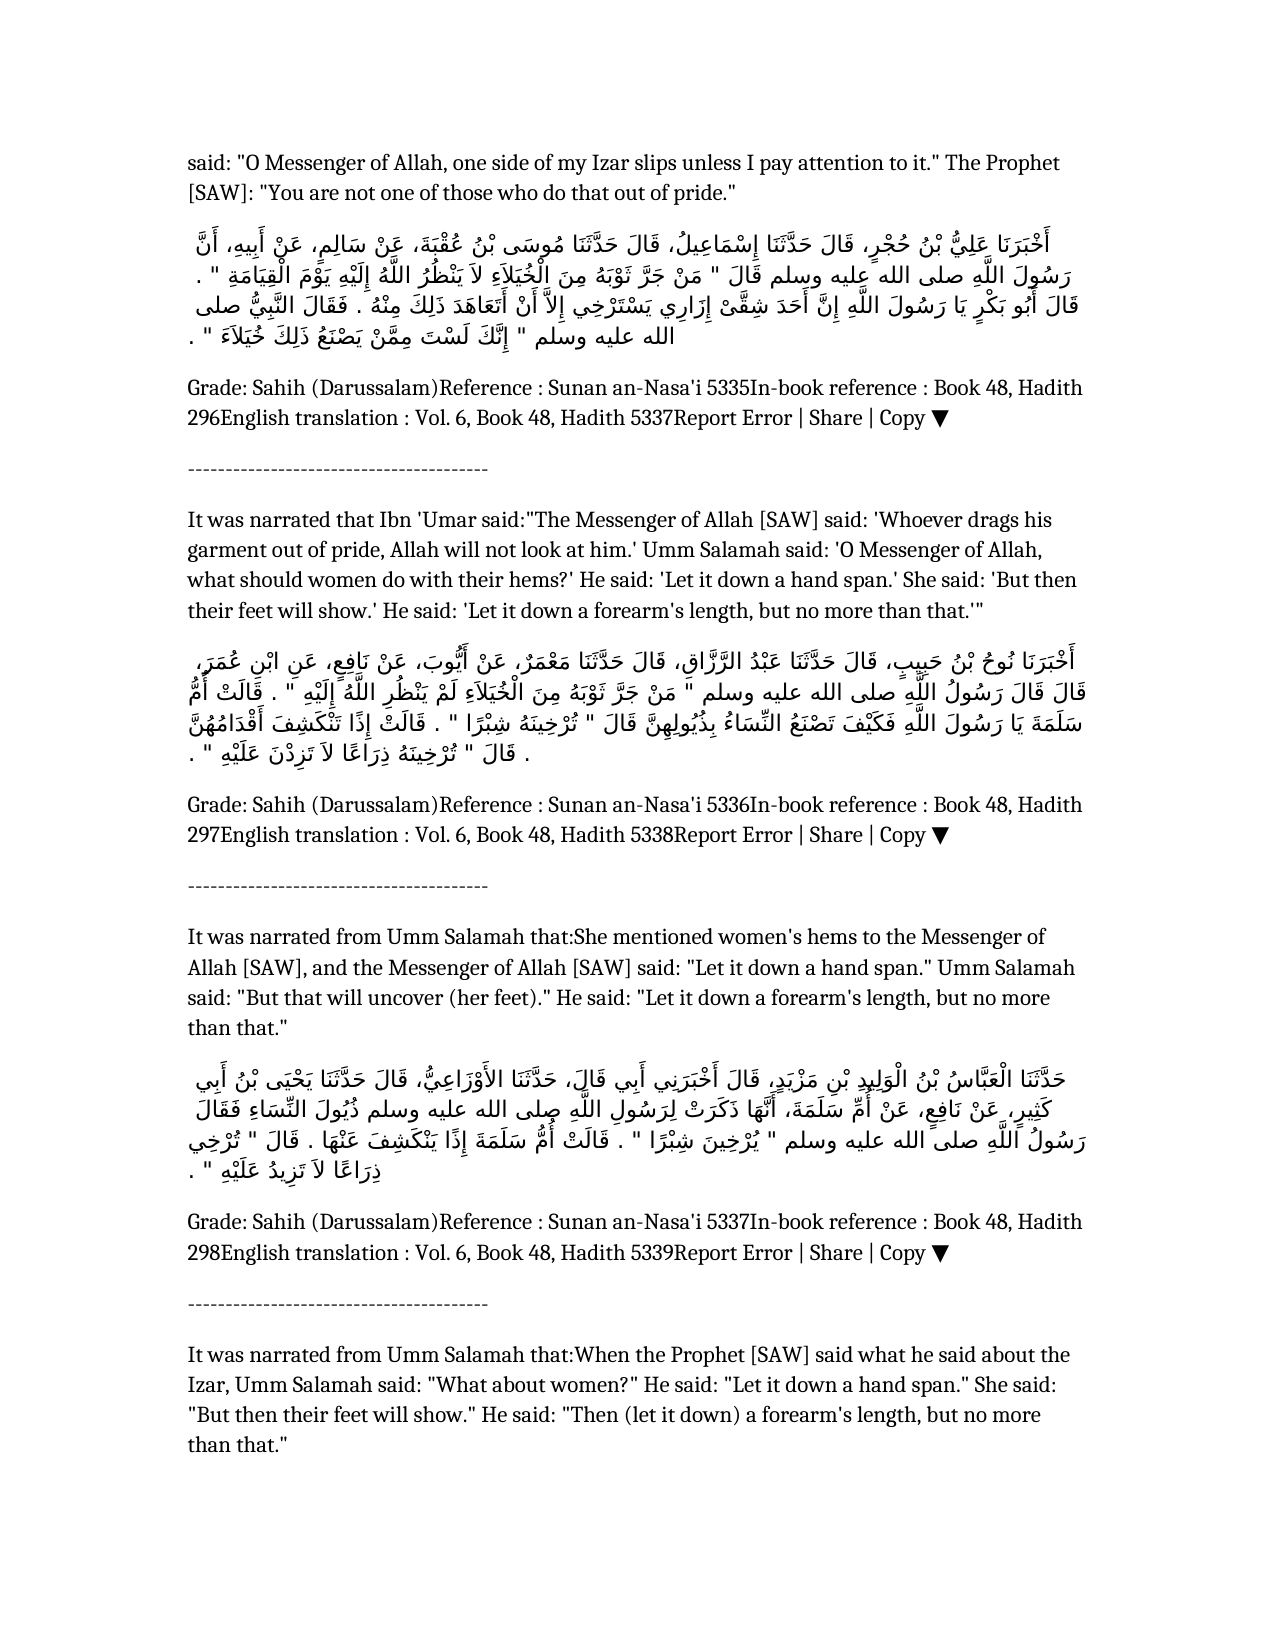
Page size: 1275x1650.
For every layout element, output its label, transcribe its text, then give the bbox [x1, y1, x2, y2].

text أَخْبَرَنَا عَلِيُّ بْنُ حُجْرٍ، قَالَ حَدَّثَنَا إِسْمَاعِيلُ، قَالَ حَدَّثَنَا مُوسَى بْنُ عُقْبَةَ، عَنْ سَالِمٍ، عَنْ أَبِيهِ، أَنَّ رَسُولَ اللَّهِ صلى الله عليه وسلم قَالَ ‏"‏ مَنْ جَرَّ ثَوْبَهُ مِنَ الْخُيَلاَءِ لاَ يَنْظُرُ اللَّهُ إِلَيْهِ يَوْمَ الْقِيَامَةِ ‏"‏ ‏.‏ قَالَ أَبُو بَكْرٍ يَا رَسُولَ اللَّهِ إِنَّ أَحَدَ شِقَّىْ إِزَارِي يَسْتَرْخِي إِلاَّ أَنْ أَتَعَاهَدَ ذَلِكَ مِنْهُ ‏.‏ فَقَالَ النَّبِيُّ صلى الله عليه وسلم ‏"‏ إِنَّكَ لَسْتَ مِمَّنْ يَصْنَعُ ذَلِكَ خُيَلاَءَ ‏"‏ ‏.‏ [187, 231, 1087, 350]
text It was narrated from Umm Salamah that:She mentioned women's hems to the Messenger of Allah [SAW], and the Messenger of Allah [SAW] said: "Let it down a hand span." Umm Salamah said: "But that will uncover (her feet)." He said: "Let it down a forearm's length, but no more than that." [187, 924, 1087, 1041]
text Grade: Sahih (Darussalam)Reference : Sunan an-Nasa'i 5337In-book reference : Book 48, Hadith 298English translation : Vol. 6, Book 48, Hadith 5339Report Error | Share | Copy ▼ [187, 1209, 1087, 1266]
text ---------------------------------------- [187, 456, 1087, 482]
text حَدَّثَنَا الْعَبَّاسُ بْنُ الْوَلِيدِ بْنِ مَزْيَدٍ، قَالَ أَخْبَرَنِي أَبِي قَالَ، حَدَّثَنَا الأَوْزَاعِيُّ، قَالَ حَدَّثَنَا يَحْيَى بْنُ أَبِي كَثِيرٍ، عَنْ نَافِعٍ، عَنْ أُمِّ سَلَمَةَ، أَنَّهَا ذَكَرَتْ لِرَسُولِ اللَّهِ صلى الله عليه وسلم ذُيُولَ النِّسَاءِ فَقَالَ رَسُولُ اللَّهِ صلى الله عليه وسلم ‏"‏ يُرْخِينَ شِبْرًا ‏"‏ ‏.‏ قَالَتْ أُمُّ سَلَمَةَ إِذًا يَنْكَشِفَ عَنْهَا ‏.‏ قَالَ ‏"‏ تُرْخِي ذِرَاعًا لاَ تَزِيدُ عَلَيْهِ ‏"‏ ‏.‏ [187, 1066, 1087, 1184]
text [187, 150, 1087, 207]
text ---------------------------------------- [187, 1290, 1087, 1317]
text ---------------------------------------- [187, 873, 1087, 899]
text It was narrated that Ibn 'Umar said:"The Messenger of Allah [SAW] said: 'Whoever drags his garment out of pride, Allah will not look at him.' Umm Salamah said: 'O Messenger of Allah, what should women do with their hems?' He said: 'Let it down a hand span.' She said: 'But then their feet will show.' He said: 'Let it down a forearm's length, but no more than that.'" [187, 507, 1087, 624]
text أَخْبَرَنَا نُوحُ بْنُ حَبِيبٍ، قَالَ حَدَّثَنَا عَبْدُ الرَّزَّاقِ، قَالَ حَدَّثَنَا مَعْمَرٌ، عَنْ أَيُّوبَ، عَنْ نَافِعٍ، عَنِ ابْنِ عُمَرَ، قَالَ قَالَ رَسُولُ اللَّهِ صلى الله عليه وسلم ‏"‏ مَنْ جَرَّ ثَوْبَهُ مِنَ الْخُيَلاَءِ لَمْ يَنْظُرِ اللَّهُ إِلَيْهِ ‏"‏ ‏.‏ قَالَتْ أُمُّ سَلَمَةَ يَا رَسُولَ اللَّهِ فَكَيْفَ تَصْنَعُ النِّسَاءُ بِذُيُولِهِنَّ قَالَ ‏"‏ تُرْخِينَهُ شِبْرًا ‏"‏ ‏.‏ قَالَتْ إِذًا تَنْكَشِفَ أَقْدَامُهُنَّ ‏.‏ قَالَ ‏"‏ تُرْخِينَهُ ذِرَاعًا لاَ تَزِدْنَ عَلَيْهِ ‏"‏ ‏.‏ [187, 648, 1087, 767]
text Grade: Sahih (Darussalam)Reference : Sunan an-Nasa'i 5335In-book reference : Book 48, Hadith 296English translation : Vol. 6, Book 48, Hadith 5337Report Error | Share | Copy ▼ [187, 374, 1087, 431]
text It was narrated from Umm Salamah that:When the Prophet [SAW] said what he said about the Izar, Umm Salamah said: "What about women?" He said: "Let it down a hand span." She said: "But then their feet will show." He said: "Then (let it down) a forearm's length, but no more than that." [187, 1341, 1087, 1458]
text Grade: Sahih (Darussalam)Reference : Sunan an-Nasa'i 5336In-book reference : Book 48, Hadith 297English translation : Vol. 6, Book 48, Hadith 5338Report Error | Share | Copy ▼ [187, 792, 1087, 848]
